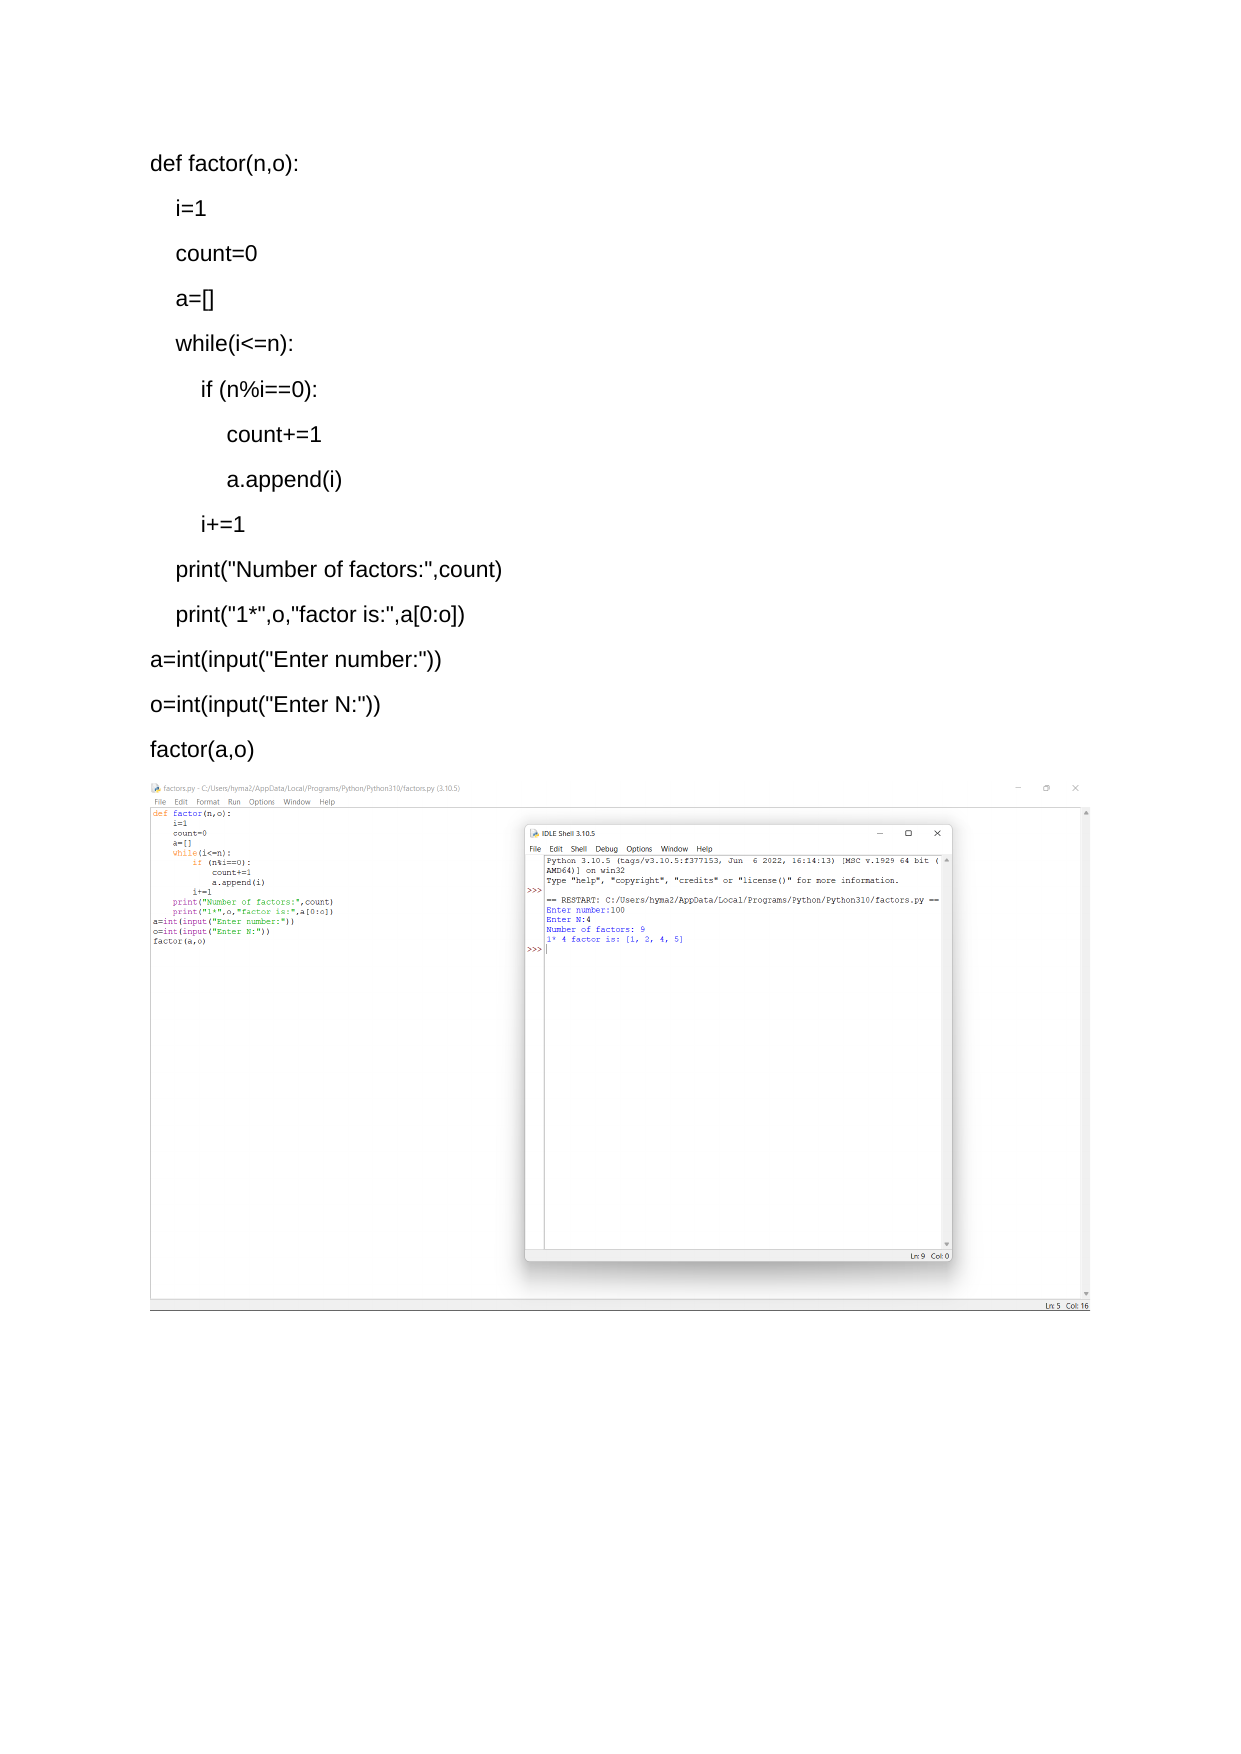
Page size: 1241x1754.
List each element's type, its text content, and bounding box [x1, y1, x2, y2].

text def factor(n,o): [150, 150, 1090, 176]
text i+=1 [150, 511, 1090, 537]
text i=1 [150, 195, 1090, 221]
text while(i<=n): [150, 330, 1090, 357]
text print("Number of factors:",count) [150, 556, 1090, 582]
text if (n%i==0): [150, 376, 1090, 402]
text count+=1 [150, 421, 1090, 447]
text count=0 [150, 240, 1090, 267]
picture [150, 781, 1091, 1311]
text o=int(input("Enter N:")) [150, 691, 1090, 718]
text factor(a,o) [150, 736, 1090, 763]
text a.append(i) [150, 466, 1090, 492]
text a=int(input("Enter number:")) [150, 646, 1090, 672]
text a=[] [150, 285, 1090, 312]
text print("1*",o,"factor is:",a[0:o]) [150, 601, 1090, 627]
